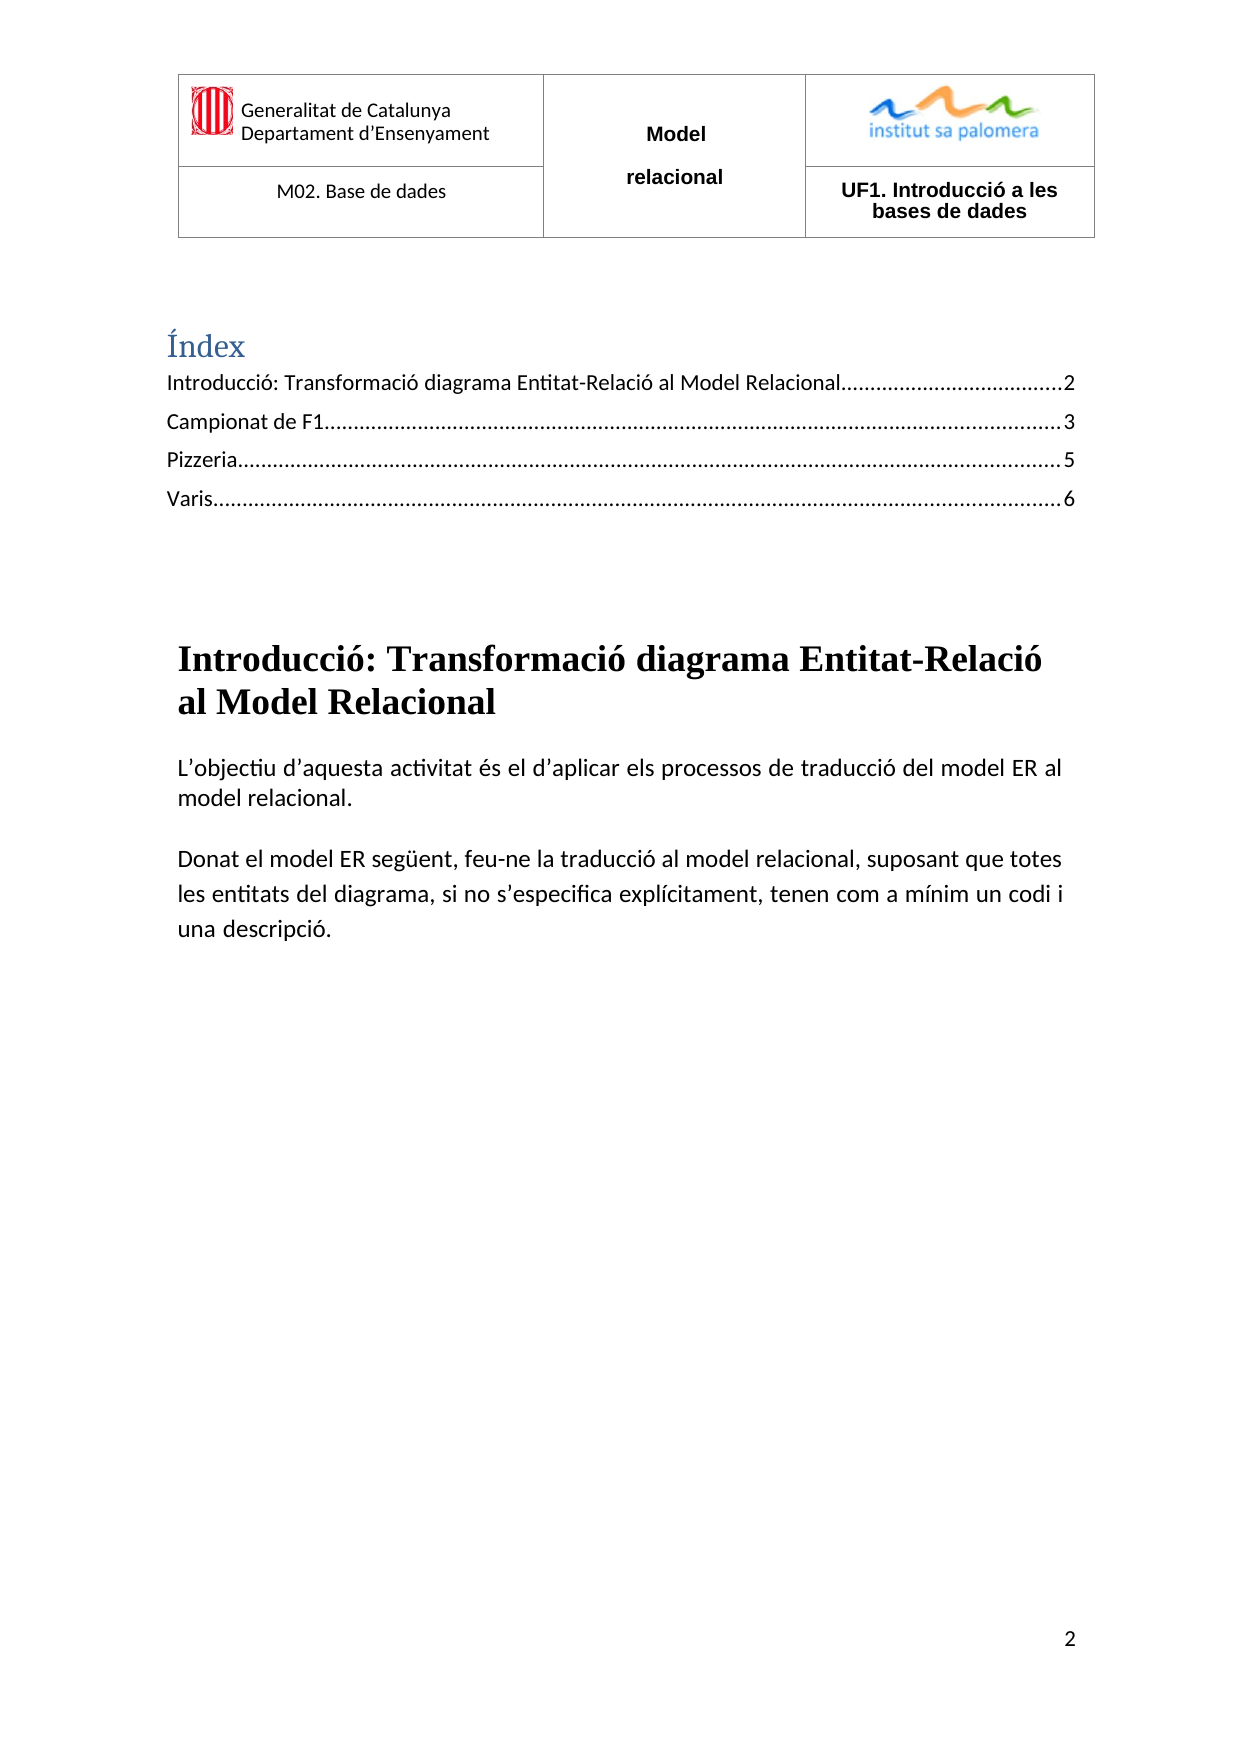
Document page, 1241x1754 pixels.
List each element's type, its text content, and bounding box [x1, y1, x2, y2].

picture [867, 84, 1042, 143]
picture [191, 86, 233, 135]
text L’objectiu d’aquesta activitat és el d’aplicar els processos de traducció del model ER al model relacional. [177, 753, 1063, 812]
text Donat el model ER següent, feu-ne la traducció al model relacional, suposant que totes les entitats del diagrama, si no s’especifica explícitament, tenen com a mínim un codi i una descripció. [177, 843, 1063, 944]
subtitle Introducció: Transformació diagrama Entitat-Relació al Model Relacional [177, 637, 1076, 723]
